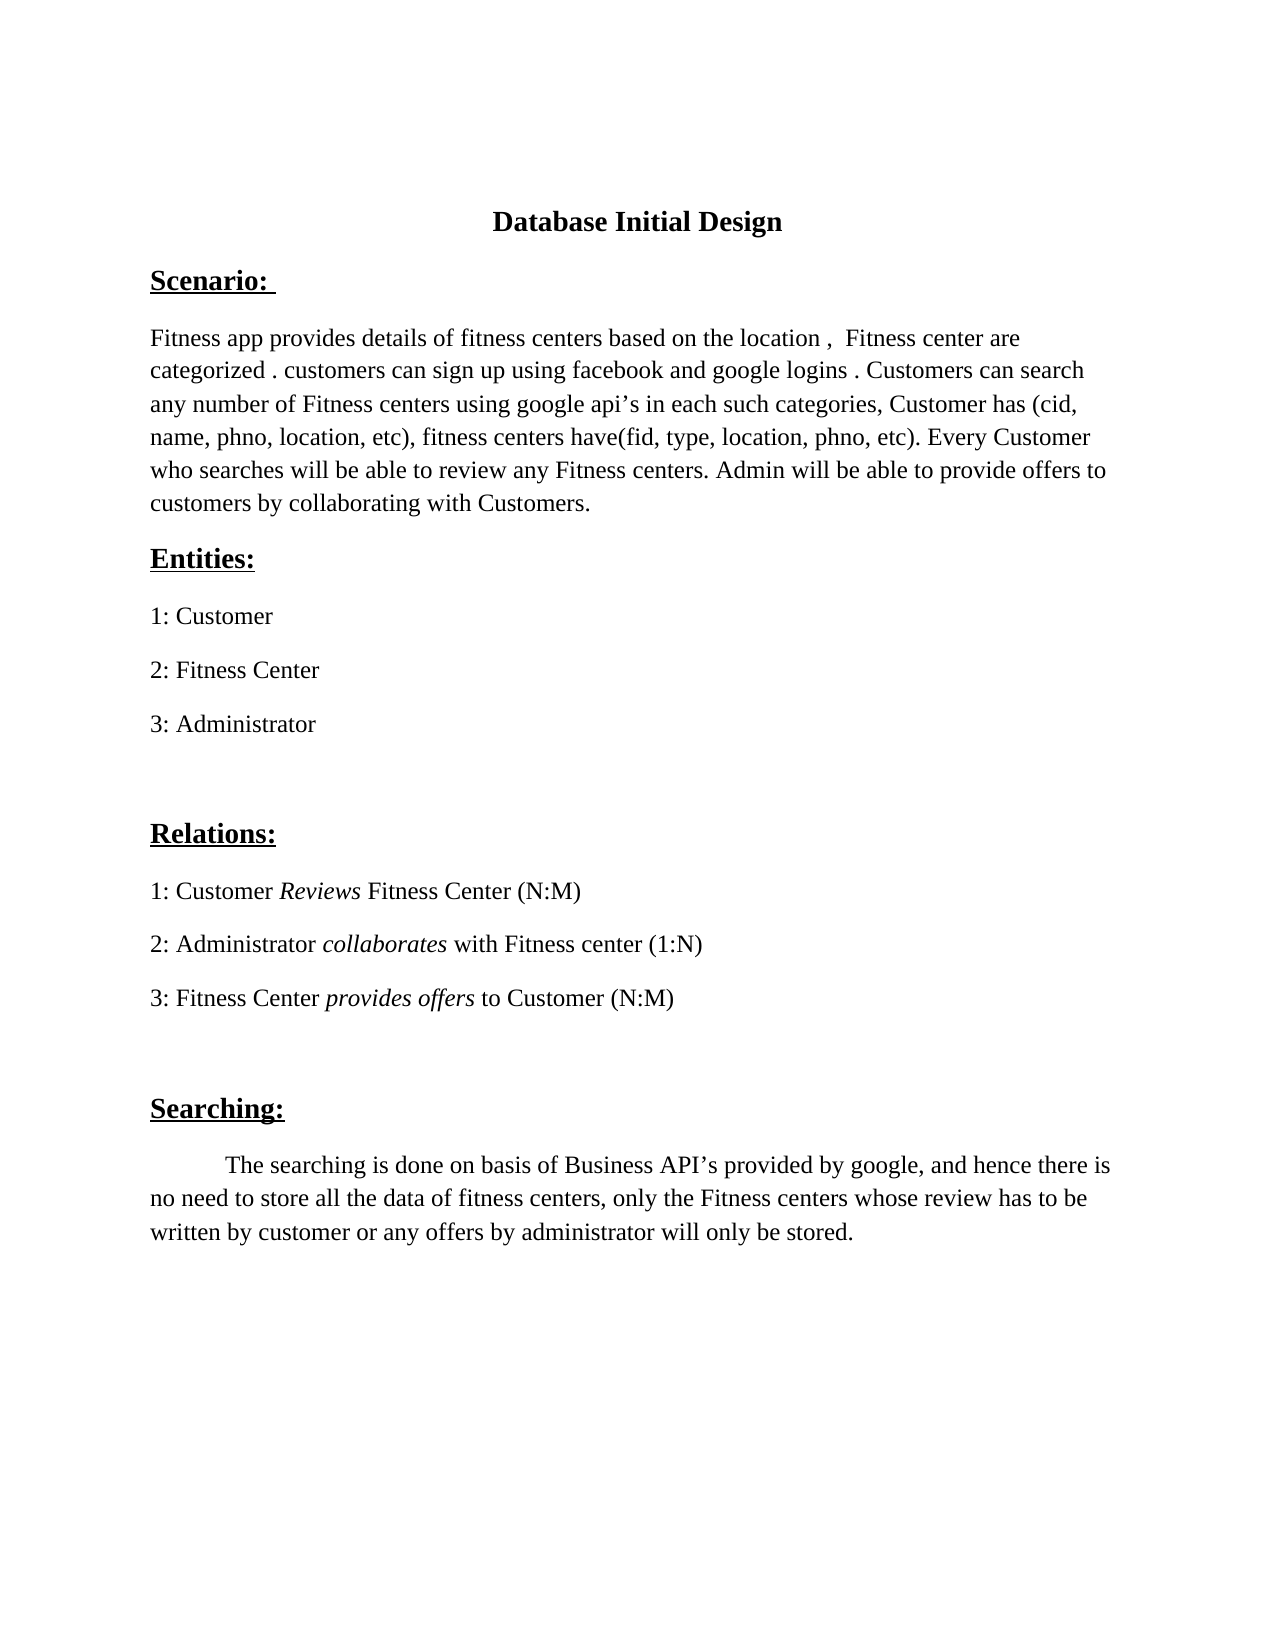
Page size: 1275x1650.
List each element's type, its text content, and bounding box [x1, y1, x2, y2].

text 1: Customer [150, 601, 1125, 630]
text 2: Administrator collaborates with Fitness center (1:N) [150, 929, 1125, 958]
text 3: Administrator [150, 709, 1125, 737]
text 3: Fitness Center provides offers to Customer (N:M) [150, 983, 1125, 1012]
text Entities: [150, 542, 1125, 575]
text The searching is done on basis of Business API’s provided by google, and hence there is no need to store all the data of fitness centers, only the Fitness centers whose review has to be written by customer or any offers by administrator will only be stored. [150, 1151, 1125, 1245]
text 1: Customer Reviews Fitness Center (N:M) [150, 876, 1125, 904]
text Database Initial Design [150, 204, 1125, 237]
text Scenario: [150, 263, 1125, 297]
text Relations: [150, 816, 1125, 850]
text Searching: [150, 1091, 1125, 1125]
text 2: Fitness Center [150, 655, 1125, 683]
text Fitness app provides details of fitness centers based on the location , Fitness center are categorized . customers can sign up using facebook and google logins . Customers can search any number of Fitness centers using google api’s in each such categories, Customer has (cid, name, phno, location, etc), fitness centers have(fid, type, location, phno, etc). Every Customer who searches will be able to review any Fitness centers. Admin will be able to provide offers to customers by collaborating with Customers. [150, 323, 1125, 516]
